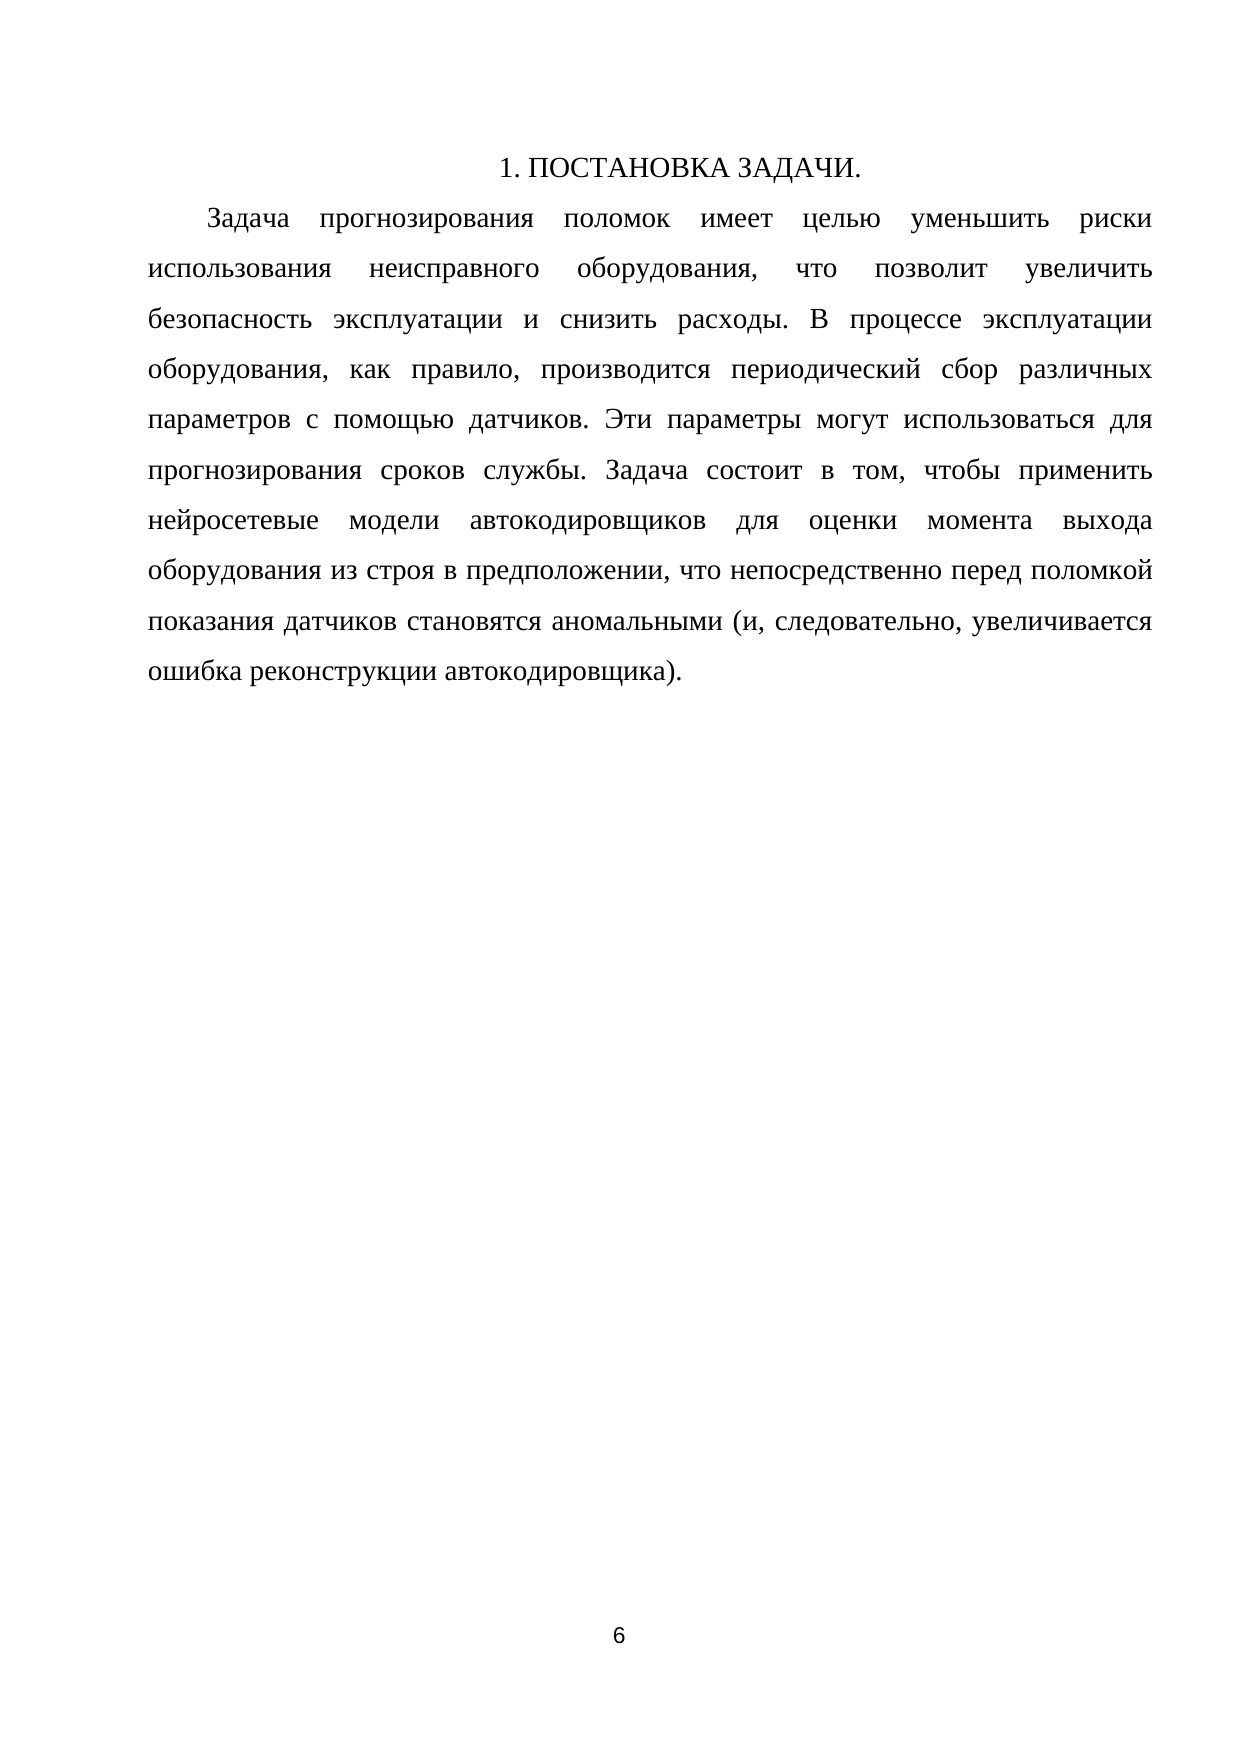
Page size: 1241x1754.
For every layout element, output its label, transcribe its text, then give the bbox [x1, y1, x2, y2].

text Задача прогнозирования поломок имеет целью уменьшить риски использования неисправного оборудования, что позволит увеличить безопасность эксплуатации и снизить расходы. В процессе эксплуатации оборудования, как правило, производится периодический сбор различных параметров с помощью датчиков. Эти параметры могут использоваться для прогнозирования сроков службы. Задача состоит в том, чтобы применить нейросетевые модели автокодировщиков для оценки момента выхода оборудования из строя в предположении, что непосредственно перед поломкой показания датчиков становятся аномальными (и, следовательно, увеличивается ошибка реконструкции автокодировщика). [148, 200, 1153, 687]
text 1. ПОСТАНОВКА ЗАДАЧИ. [148, 150, 1153, 183]
